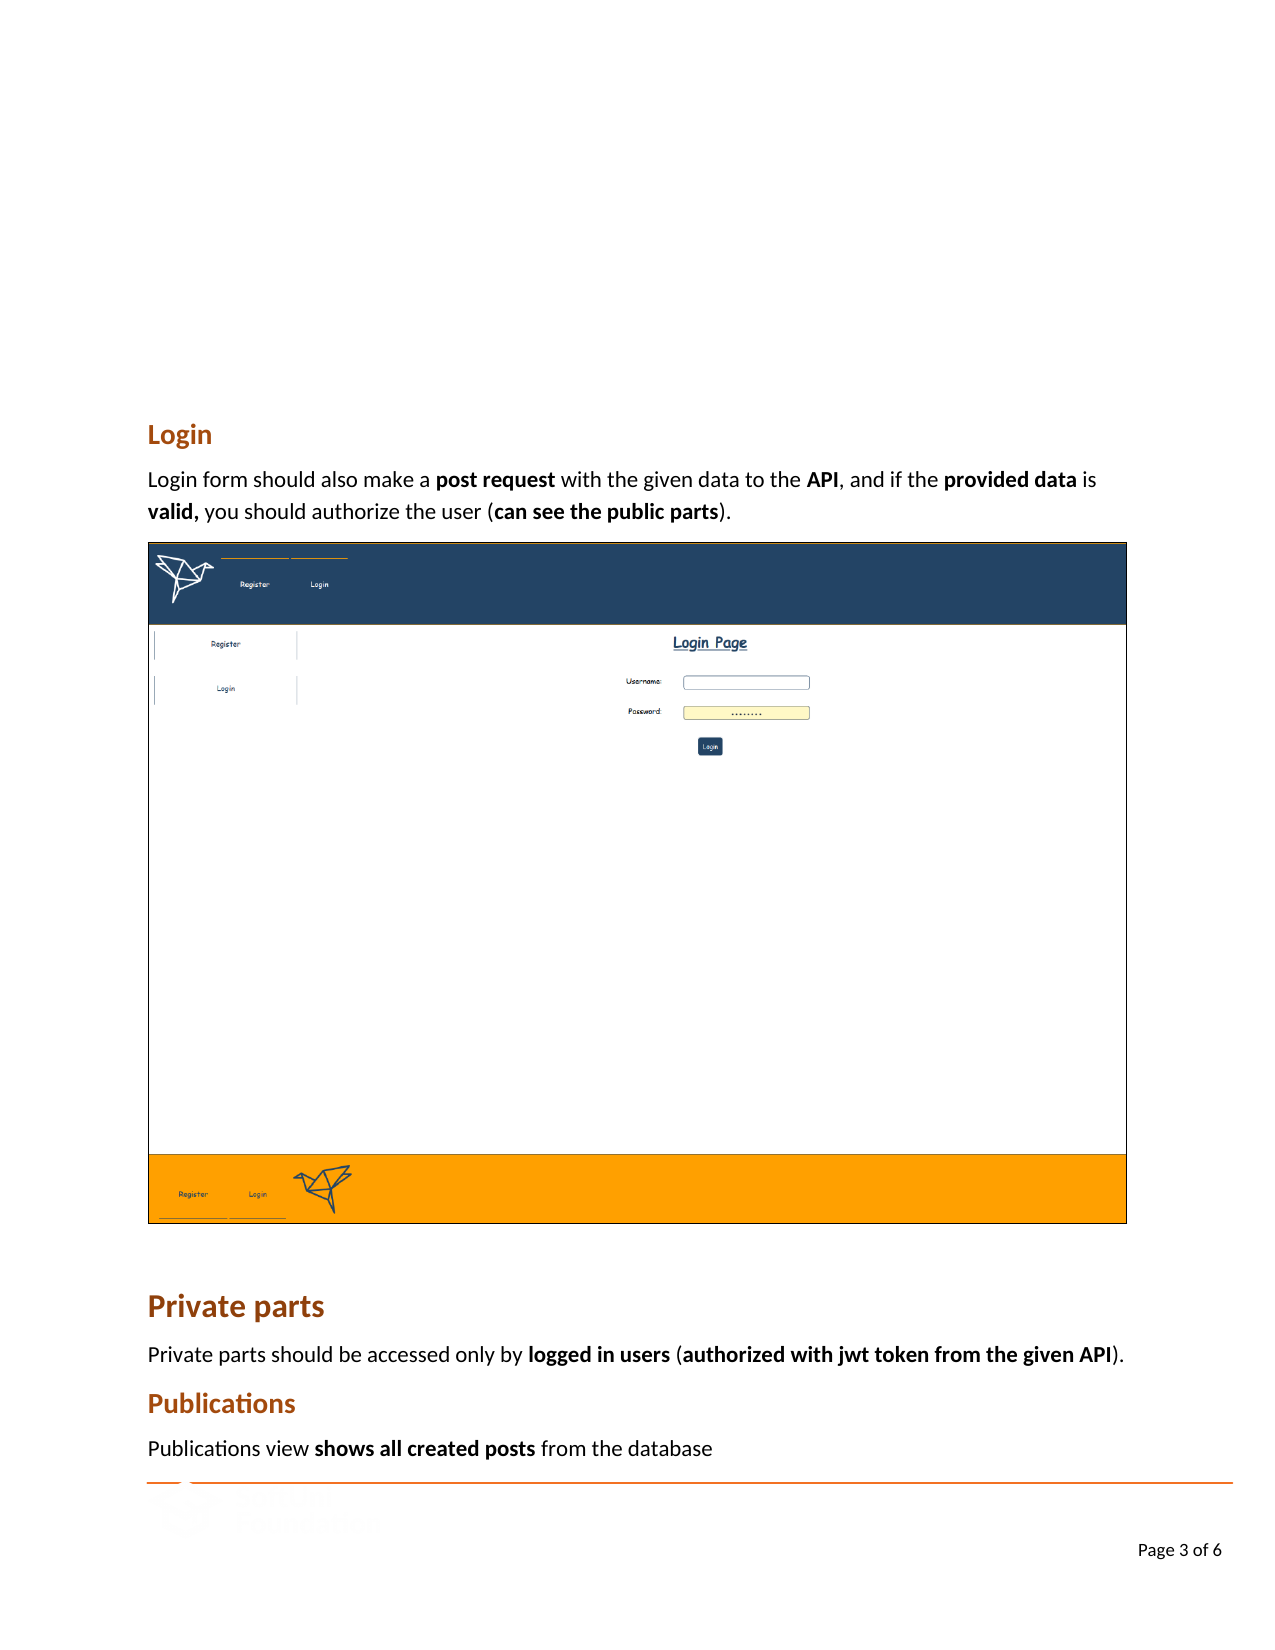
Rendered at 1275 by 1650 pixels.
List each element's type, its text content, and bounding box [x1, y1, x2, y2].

picture [147, 1480, 381, 1539]
subtitle Private parts [148, 1286, 1127, 1326]
text Private parts should be accessed only by logged in users (authorized with jwt token from the given API). [148, 1341, 1127, 1369]
subtitle Publications [148, 1385, 1127, 1421]
subtitle Login [148, 416, 1127, 451]
text Publications view shows all created posts from the database [148, 1434, 1127, 1463]
text Login form should also make a post request with the given data to the API, and if the provided data is valid, you should authorize the user (can see the public parts). [148, 465, 1127, 525]
picture [149, 543, 1126, 1223]
